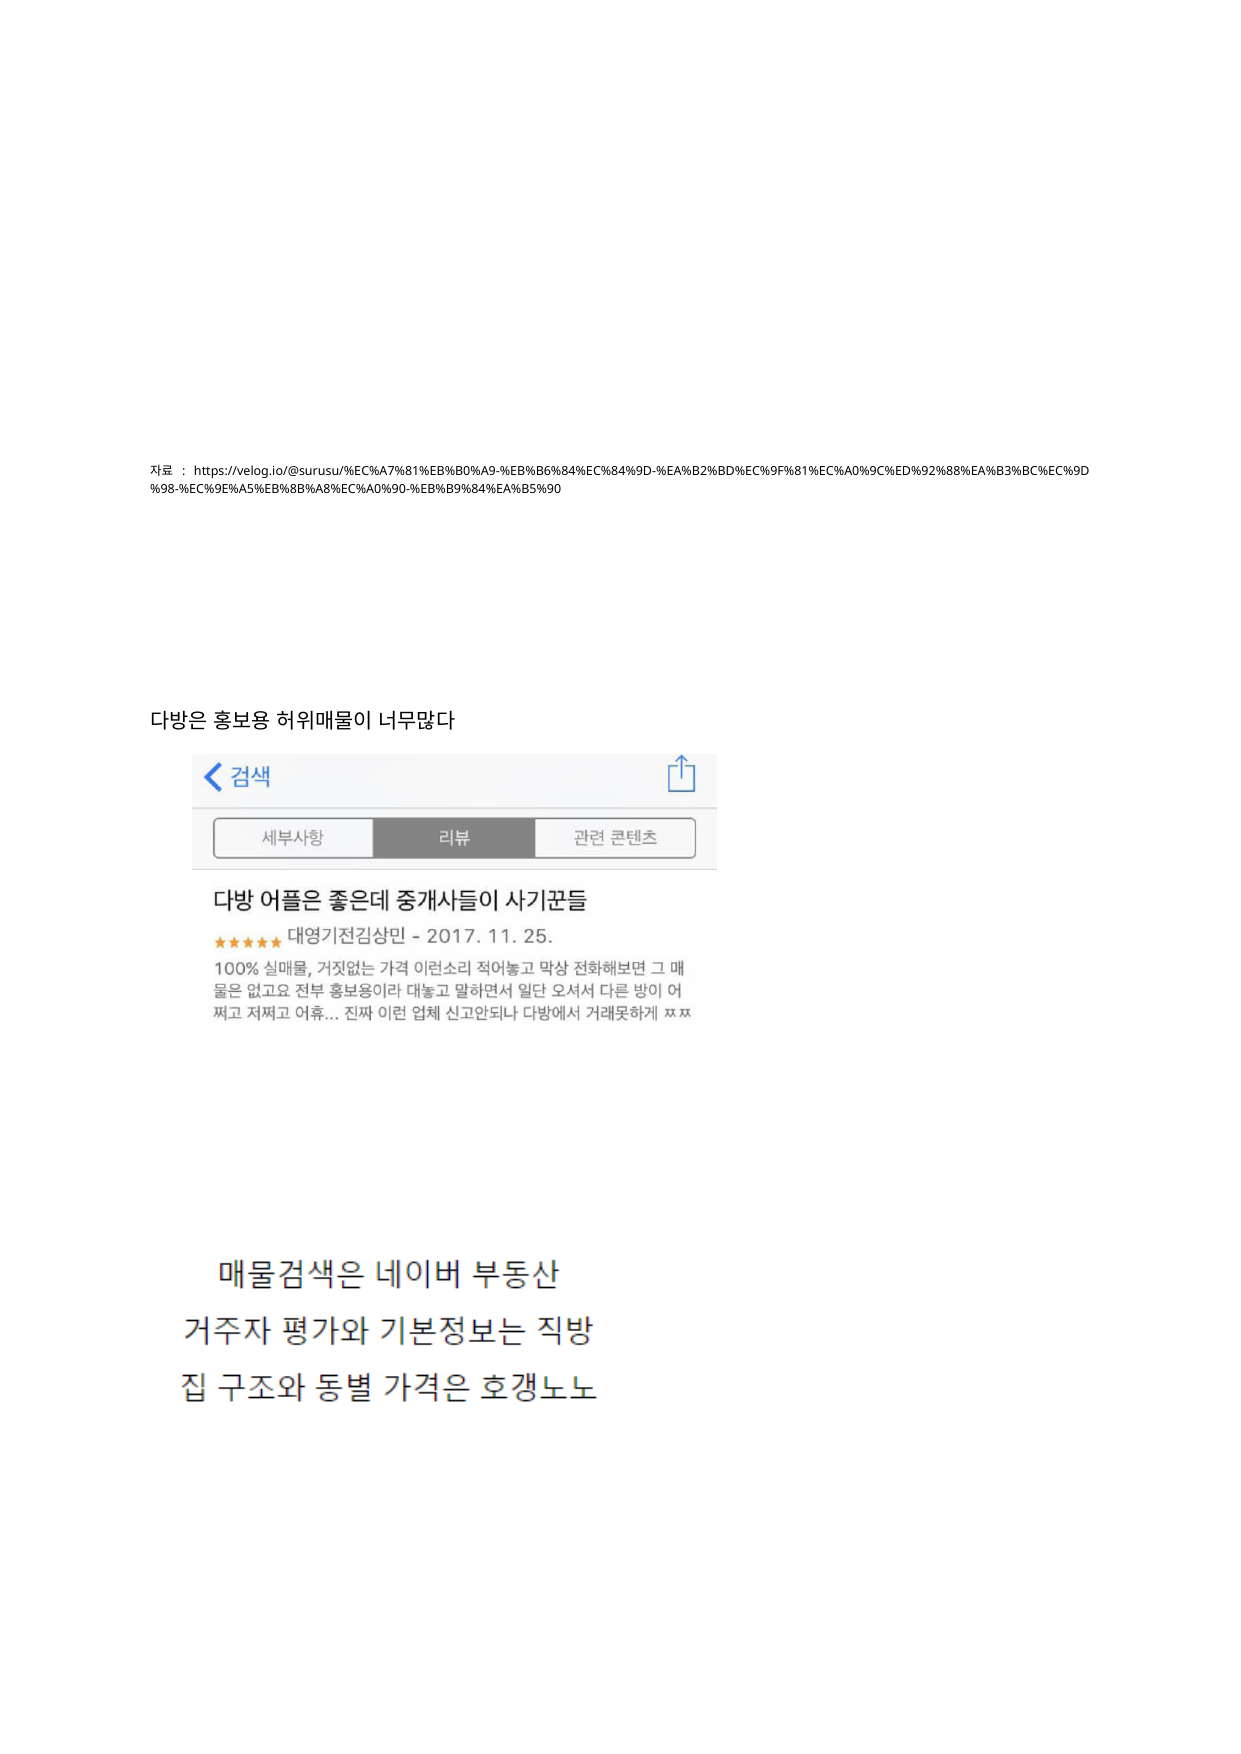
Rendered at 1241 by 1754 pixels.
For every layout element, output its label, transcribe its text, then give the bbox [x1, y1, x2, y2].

text 다방은 홍보용 허위매물이 너무많다 [150, 705, 1090, 735]
picture [150, 754, 754, 1036]
text 자료 : https://velog.io/@surusu/%EC%A7%81%EB%B0%A9-%EB%B6%84%EC%84%9D-%EA%B2%BD%EC%9F%81%EC%A0%9C%ED%92%88%EA%B3%BC%EC%9D%98-%EC%9E%A5%EB%8B%A8%EC%A0%90-%EB%B9%84%EA%B5%90 [150, 461, 1090, 498]
picture [150, 1243, 664, 1430]
